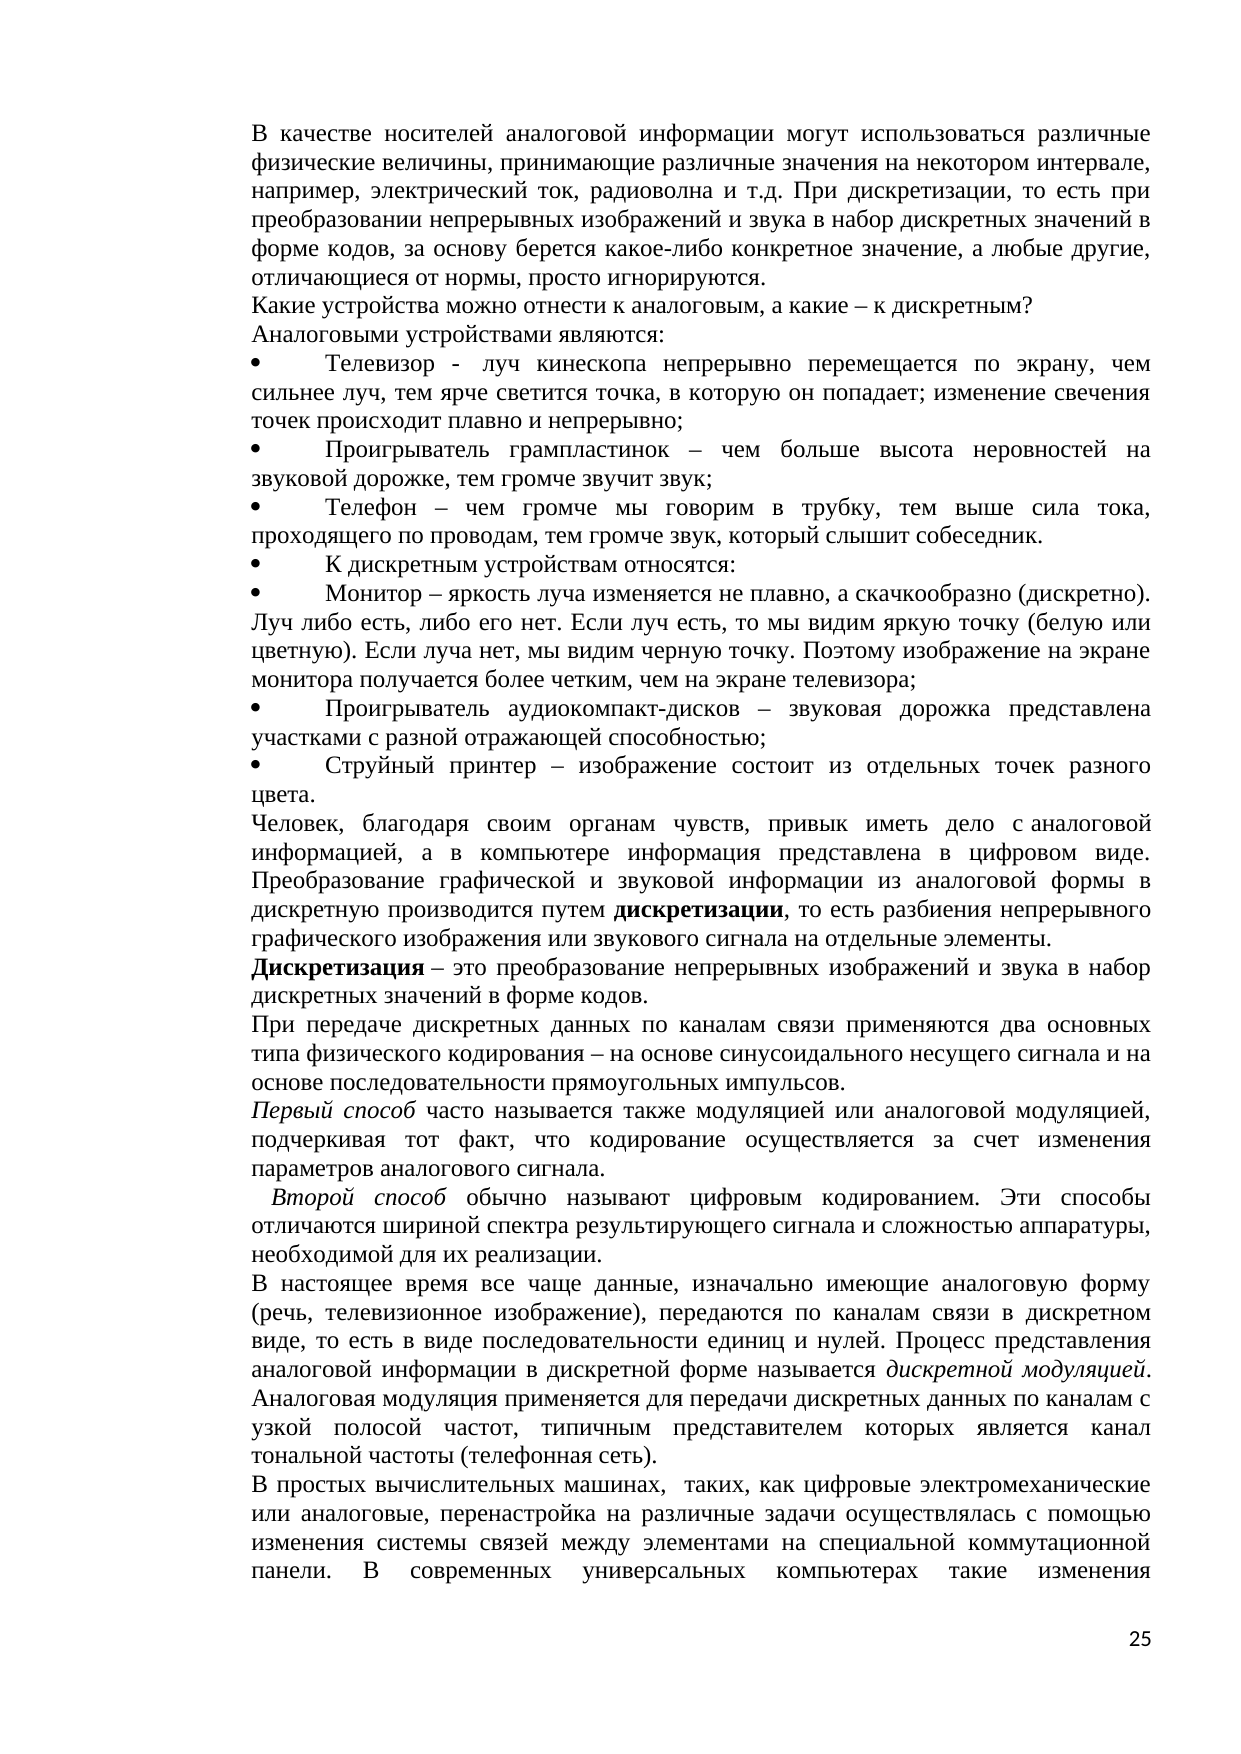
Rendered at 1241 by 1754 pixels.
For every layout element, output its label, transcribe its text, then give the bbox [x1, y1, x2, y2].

list Телефон – чем громче мы говорим в трубку, тем выше сила тока, проходящего по проводам, тем громче звук, который слышит собеседник. [251, 492, 1152, 549]
list Струйный принтер – изображение состоит из отдельных точек разного цвета. [251, 751, 1152, 808]
text Аналоговыми устройствами являются: [251, 319, 1152, 348]
list К дискретным устройствам относятся: [251, 549, 1152, 578]
text Второй способ обычно называют цифровым кодированием. Эти способы отличаются шириной спектра результирующего сигнала и сложностью аппаратуры, необходимой для их реализации. [251, 1182, 1152, 1268]
text Человек, благодаря своим органам чувств, привык иметь дело с аналоговой информацией, а в компьютере информация представлена в цифровом виде. Преобразование графической и звуковой информации из аналоговой формы в дискретную производится путем дискретизации, то есть разбиения непрерывного графического изображения или звукового сигнала на отдельные элементы. [251, 808, 1152, 952]
text Первый способ часто называется также модуляцией или аналоговой модуляцией, подчеркивая тот факт, что кодирование осуществляется за счет изменения параметров аналогового сигнала. [251, 1096, 1152, 1182]
text Дискретизация – это преобразование непрерывных изображений и звука в набор дискретных значений в форме кодов. [251, 952, 1152, 1009]
text Какие устройства можно отнести к аналоговым, а какие – к дискретным? [251, 291, 1152, 319]
text В настоящее время все чаще данные, изначально имеющие аналоговую форму (речь, телевизионное изображение), передаются по каналам связи в дискретном виде, то есть в виде последовательности единиц и нулей. Процесс представления аналоговой информации в дискретной форме называется дискретной модуляцией. Аналоговая модуляция применяется для передачи дискретных данных по каналам с узкой полосой частот, типичным представителем которых является канал тональной частоты (телефонная сеть). [251, 1268, 1152, 1469]
list Телевизор - луч кинескопа непрерывно перемещается по экрану, чем сильнее луч, тем ярче светится точка, в которую он попадает; изменение свечения точек происходит плавно и непрерывно; [251, 348, 1152, 434]
list Проигрыватель аудиокомпакт-дисков – звуковая дорожка представлена участками с разной отражающей способностью; [251, 693, 1152, 751]
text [251, 1469, 1152, 1584]
list Монитор – яркость луча изменяется не плавно, а скачкообразно (дискретно). Луч либо есть, либо его нет. Если луч есть, то мы видим яркую точку (белую или цветную). Если луча нет, мы видим черную точку. Поэтому изображение на экране монитора получается более четким, чем на экране телевизора; [251, 578, 1152, 693]
text В качестве носителей аналоговой информации могут использоваться различные физические величины, принимающие различные значения на некотором интервале, например, электрический ток, радиоволна и т.д. При дискретизации, то есть при преобразовании непрерывных изображений и звука в набор дискретных значений в форме кодов, за основу берется какое-либо конкретное значение, а любые другие, отличающиеся от нормы, просто игнорируются. [251, 118, 1152, 291]
text При передаче дискретных данных по каналам связи применяются два основных типа физического кодирования – на основе синусоидального несущего сигнала и на основе последовательности прямоугольных импульсов. [251, 1009, 1152, 1096]
list Проигрыватель грампластинок – чем больше высота неровностей на звуковой дорожке, тем громче звучит звук; [251, 434, 1152, 492]
